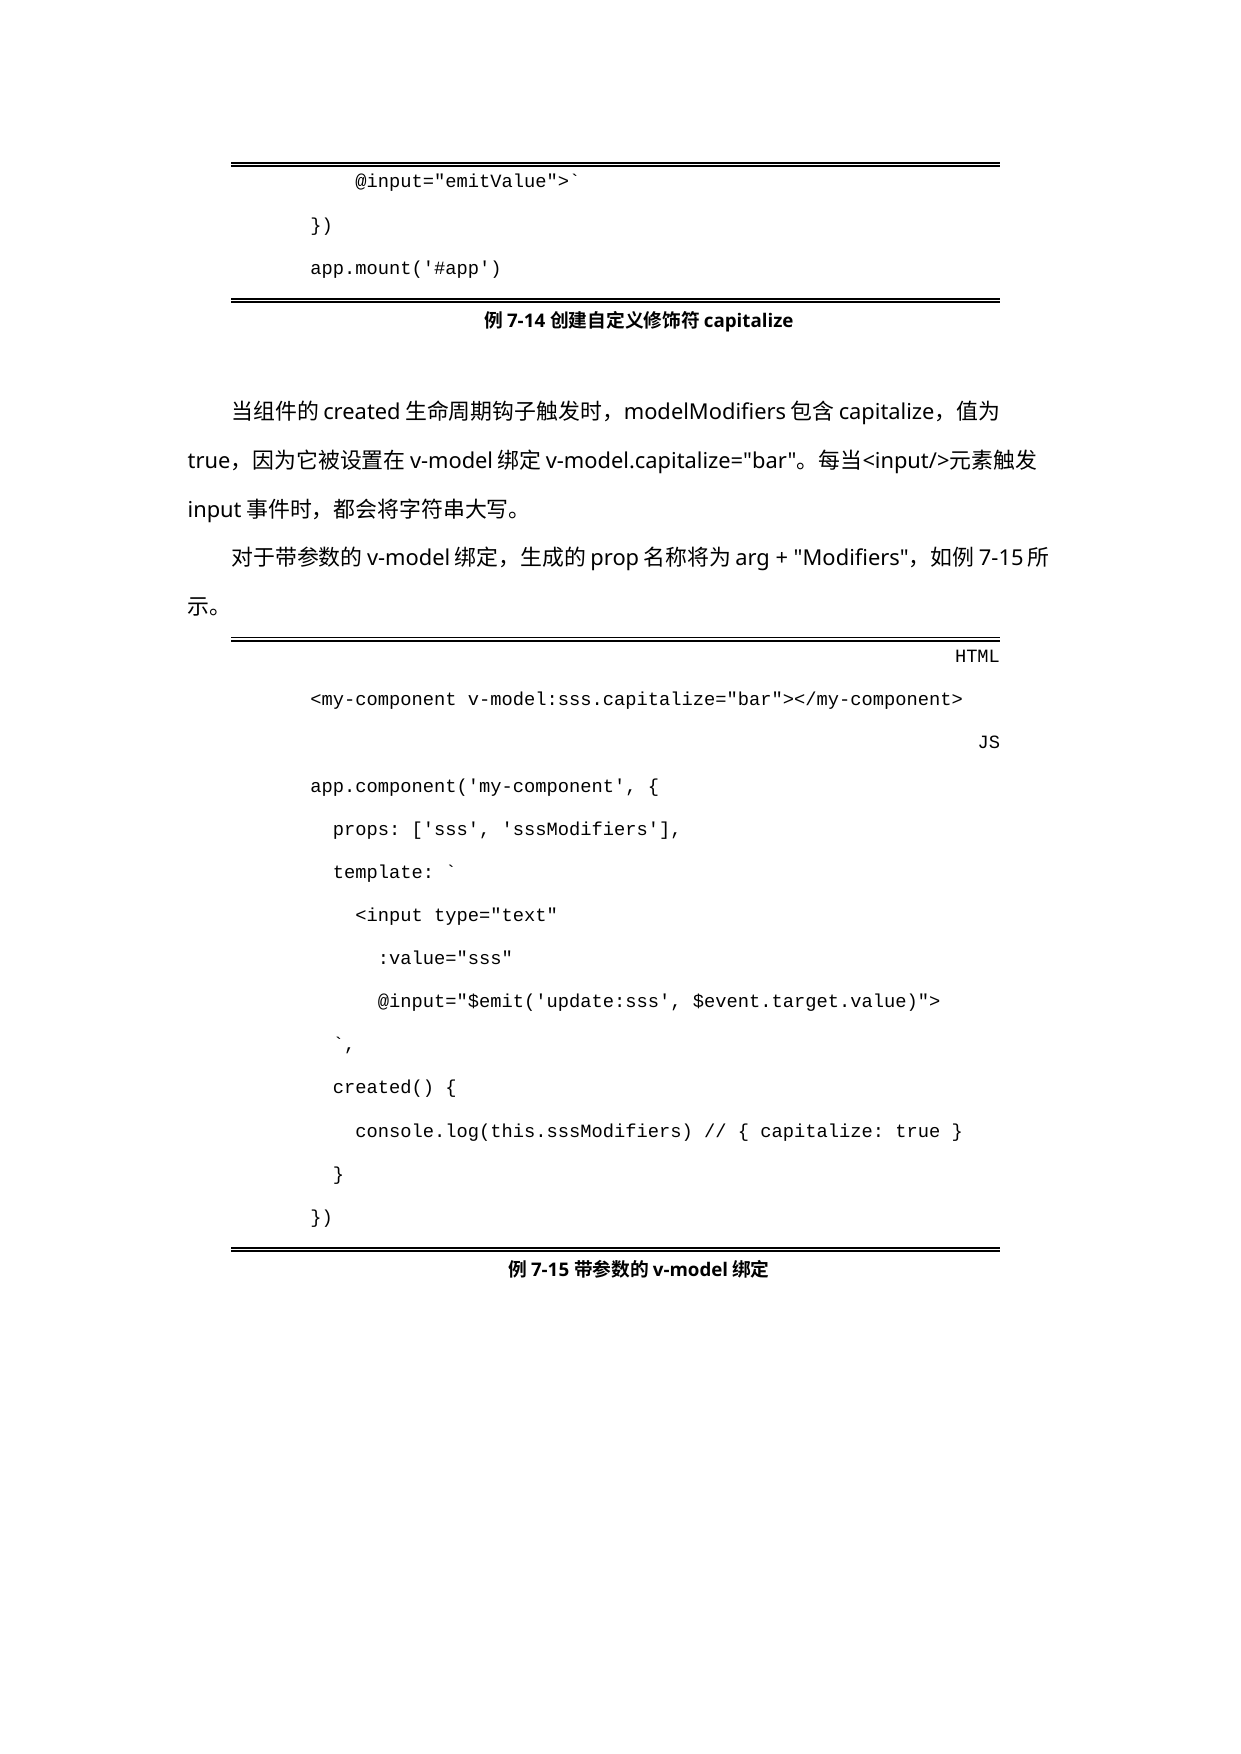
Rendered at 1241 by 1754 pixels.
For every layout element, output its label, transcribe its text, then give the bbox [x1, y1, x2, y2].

text 当组件的created生命周期钩子触发时，modelModifiers包含capitalize，值为 true，因为它被设置在v-model绑定v-model.capitalize="bar"。每当<input/>元素触发input事件时，都会将字符串大写。 [187, 394, 1053, 524]
text 对于带参数的v-model绑定，生成的prop名称将为arg + "Modifiers"，如例7-15所示。 [187, 540, 1053, 621]
text 例7-15 带参数的v-model绑定 [187, 1252, 1053, 1284]
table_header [231, 167, 1000, 298]
text 例7-14 创建自定义修饰符capitalize [187, 303, 1053, 335]
table_header HTML <my-component v-model:sss.capitalize="bar"></my-component> JS app.component('my-component', { props: ['sss', 'sssModifiers'], template: ` <input type="text" :value="sss" @input="$emit('update:sss', $event.target.value)"> `, created() { console.log(this.sssModifiers) // { capitalize: true } } }) [231, 642, 1000, 1247]
